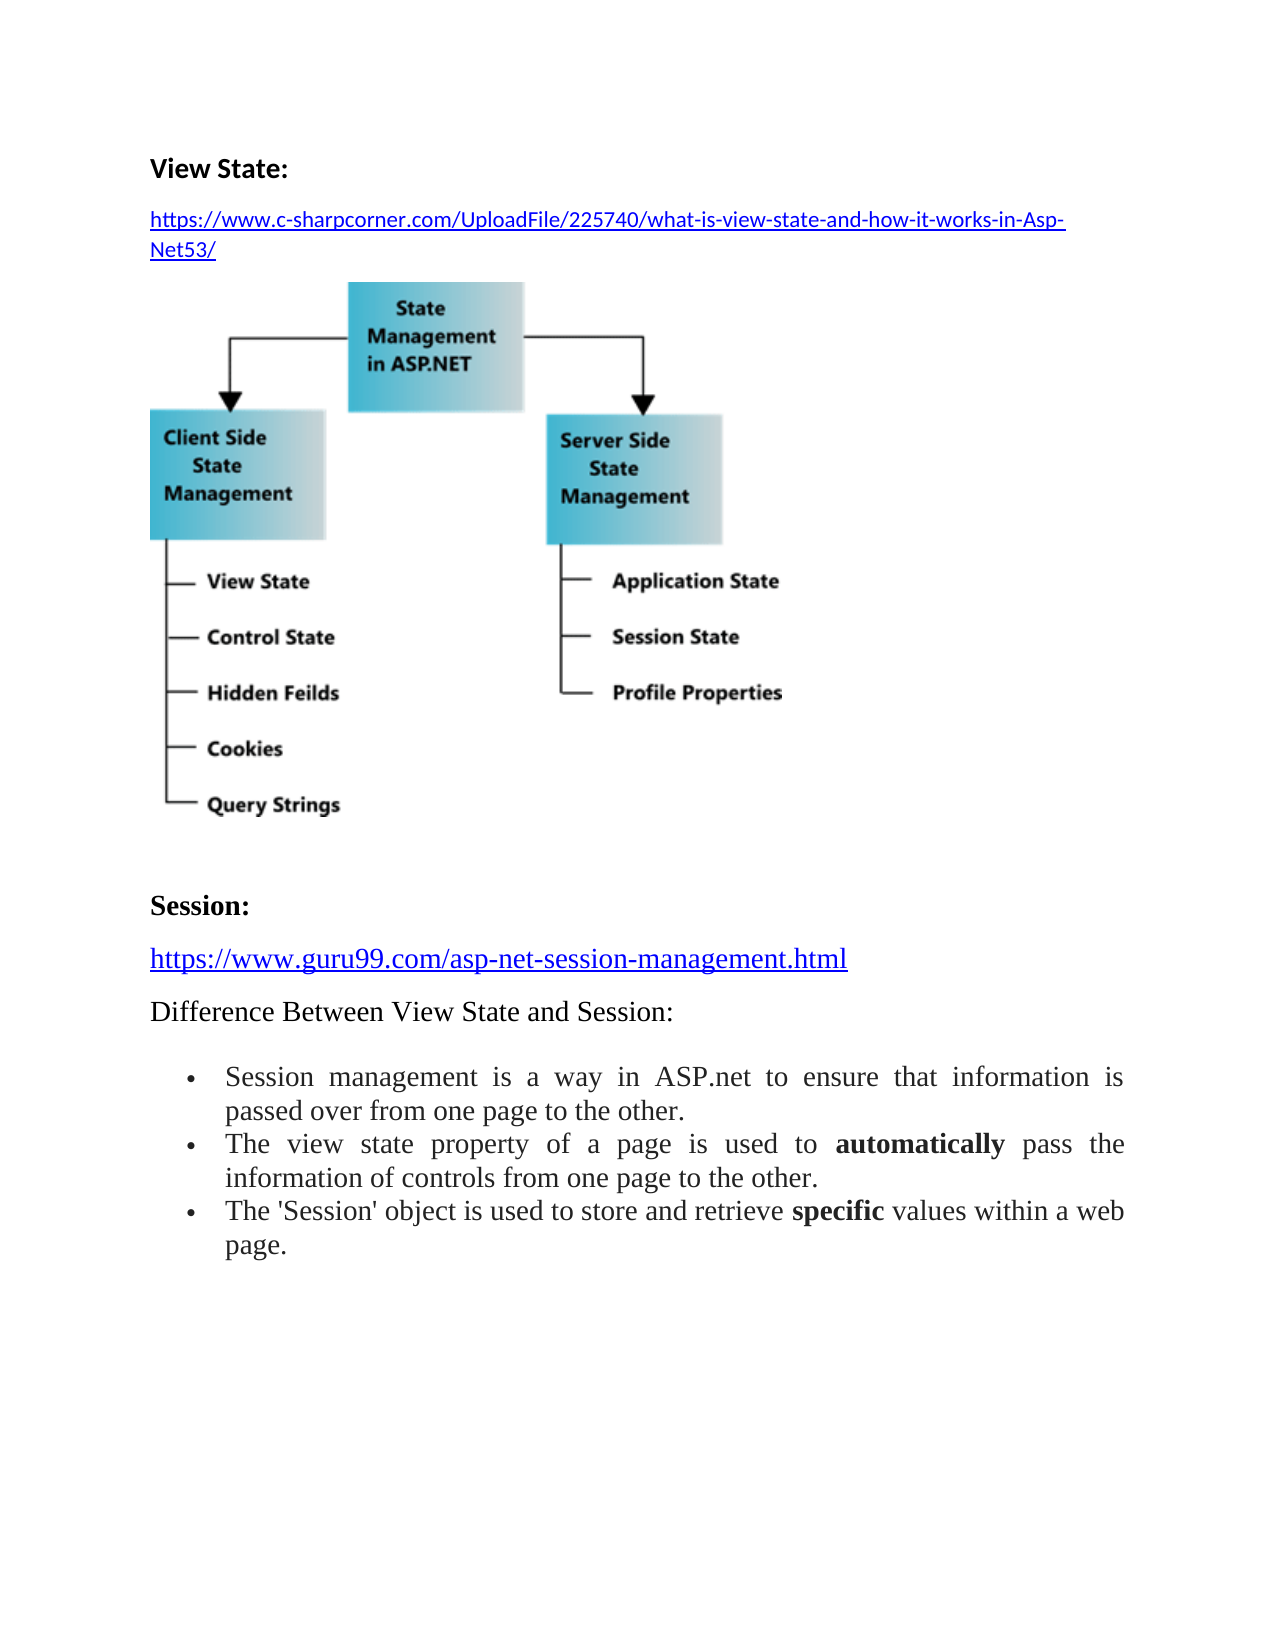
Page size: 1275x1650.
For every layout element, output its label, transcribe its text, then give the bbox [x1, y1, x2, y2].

text Difference Between View State and Session: [150, 994, 1125, 1027]
picture [150, 282, 782, 817]
text Session: [150, 888, 1125, 922]
text https://www.guru99.com/asp-net-session-management.html [150, 941, 1125, 974]
list The 'Session' object is used to store and retrieve specific values within a web page. [187, 1193, 1125, 1260]
list Session management is a way in ASP.net to ensure that information is passed over from one page to the other. [187, 1059, 1125, 1126]
list The view state property of a page is used to automatically pass the information of controls from one page to the other. [187, 1126, 1125, 1193]
text https://www.c-sharpcorner.com/UploadFile/225740/what-is-view-state-and-how-it-works-in-Asp-Net53/ [150, 205, 1125, 263]
text View State: [150, 150, 1125, 186]
